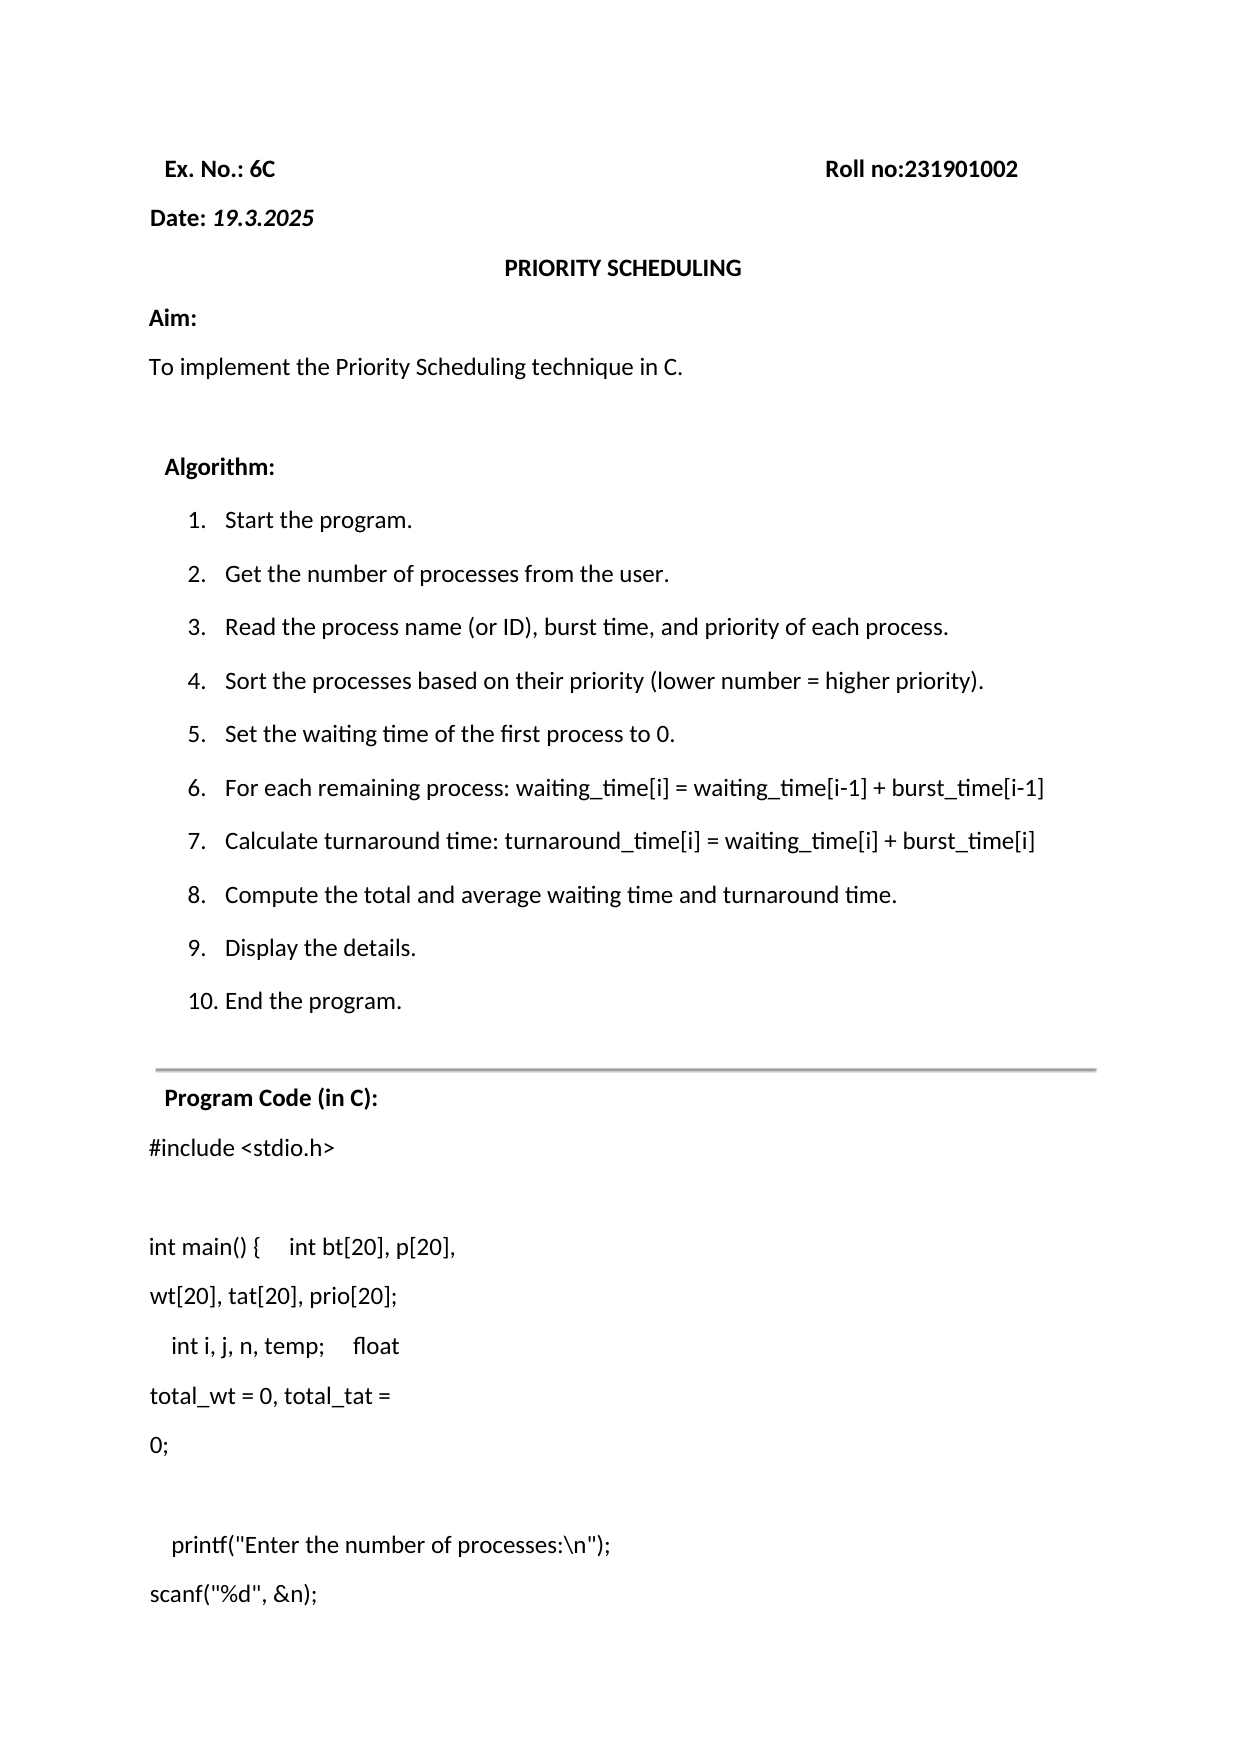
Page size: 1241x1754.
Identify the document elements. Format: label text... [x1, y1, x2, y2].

text Aim: [148, 302, 1063, 333]
list Display the details. [187, 932, 1063, 963]
subtitle Algorithm: [148, 451, 1063, 481]
text printf("Enter the number of processes:\n"); scanf("%d", &n); [149, 1529, 682, 1608]
list Start the program. [187, 504, 1063, 534]
list Read the process name (or ID), burst time, and priority of each process. [187, 611, 1063, 642]
subtitle PRIORITY SCHEDULING [183, 252, 1063, 283]
list Get the number of processes from the user. [187, 558, 1063, 588]
list Sort the processes based on their priority (lower number = higher priority). [187, 665, 1063, 695]
text int main() { int bt[20], p[20], wt[20], tat[20], prio[20]; [148, 1231, 534, 1311]
list Compute the total and average waiting time and turnaround time. [187, 879, 1063, 909]
subtitle Ex. No.: 6C Roll no:231901002 [148, 153, 1063, 183]
text Date: 19.3.2025 [150, 202, 1063, 233]
list End the program. [187, 985, 1063, 1016]
text int i, j, n, temp; float total_wt = 0, total_tat = 0; [149, 1330, 415, 1460]
text To implement the Priority Scheduling technique in C. [148, 352, 1063, 382]
subtitle Program Code (in C): [148, 1082, 1063, 1112]
list Set the waiting time of the first process to 0. [187, 718, 1063, 749]
list Calculate turnaround time: turnaround_time[i] = waiting_time[i] + burst_time[i] [187, 825, 1063, 856]
list For each remaining process: waiting_time[i] = waiting_time[i-1] + burst_time[i-1] [187, 772, 1063, 802]
text #include <stdio.h> [148, 1132, 1063, 1162]
